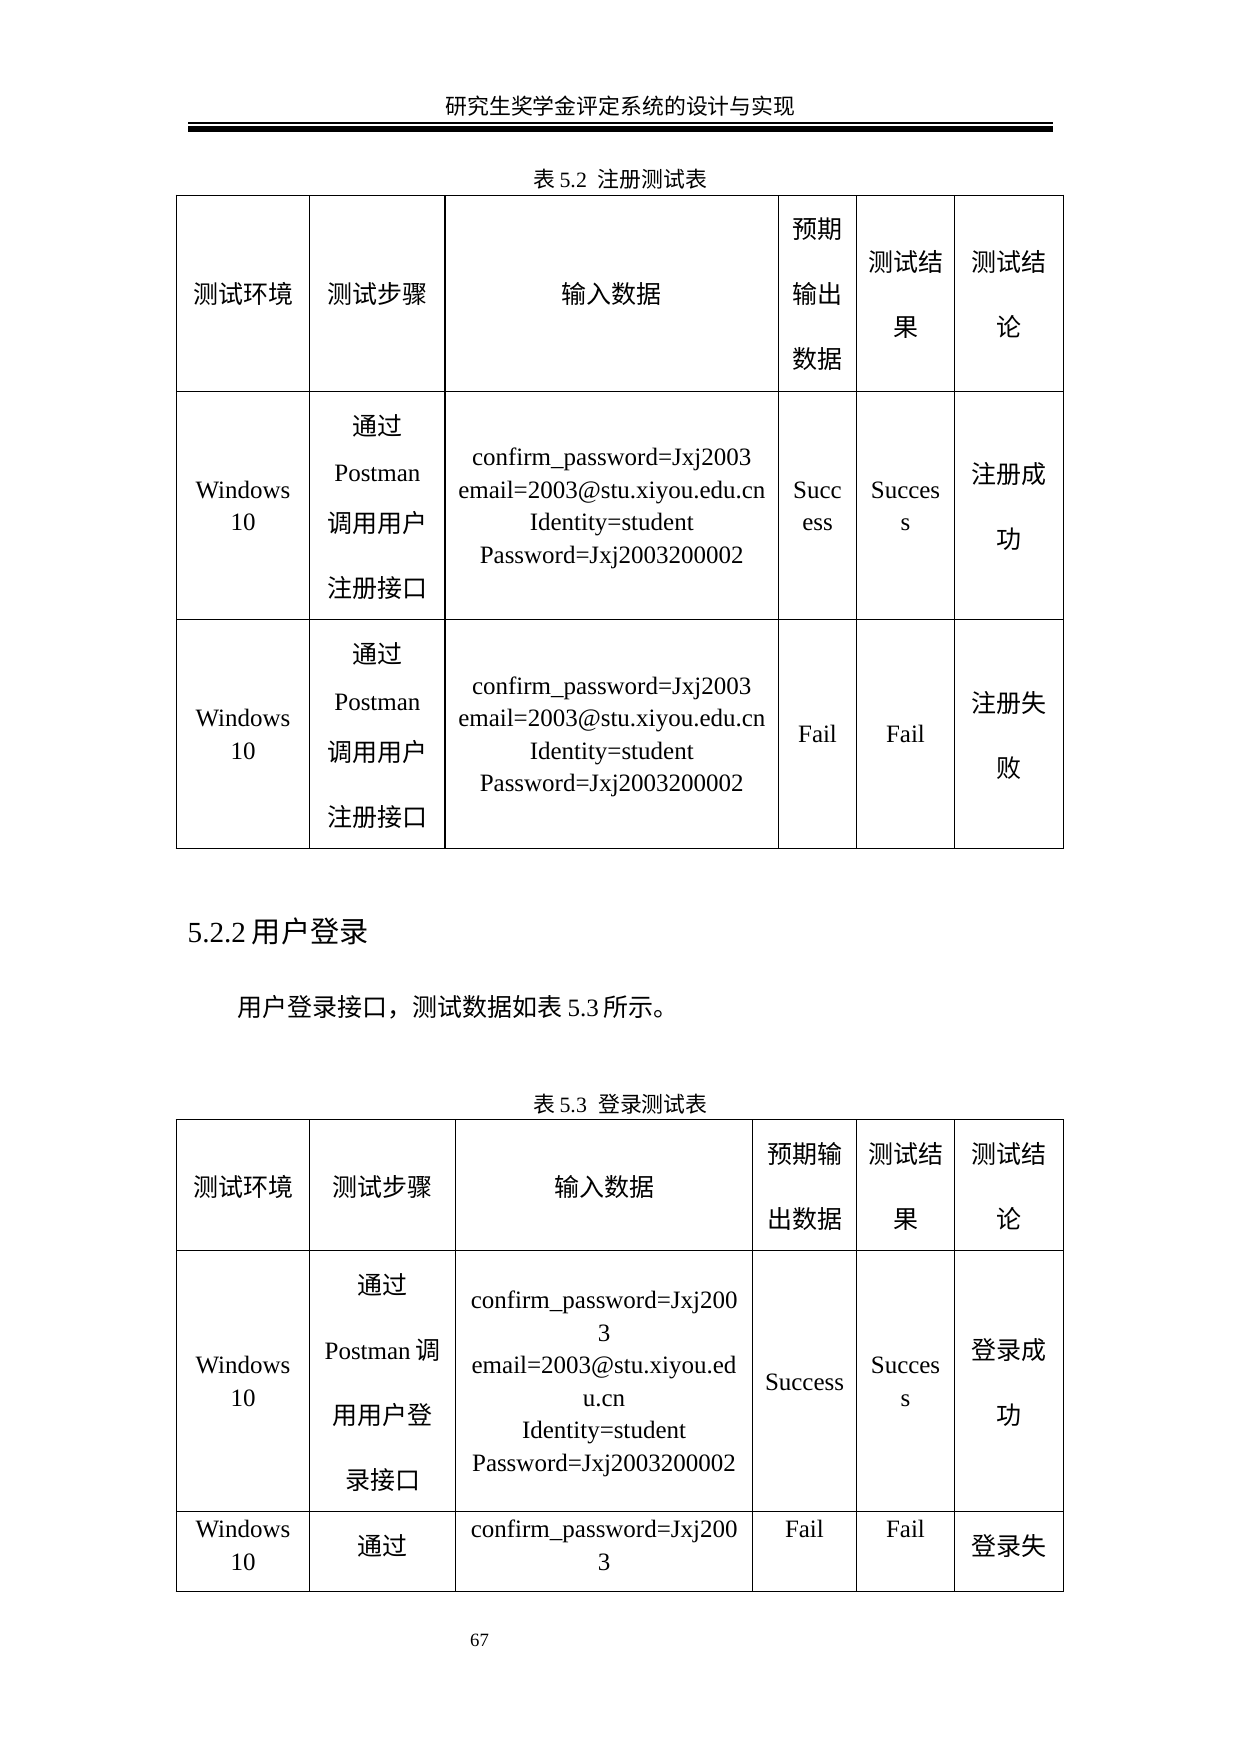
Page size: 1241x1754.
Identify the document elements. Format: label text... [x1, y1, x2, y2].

table_cell 注册成功 [955, 392, 1063, 619]
table_header 测试结论 [955, 1120, 1063, 1250]
table_header 测试环境 [177, 196, 309, 391]
table_cell Fail [857, 620, 954, 848]
table_cell confirm_password=Jxj2003 email=2003@stu.xiyou.edu.cn Identity=student Password=Jxj2003200002 [446, 392, 778, 619]
text 表5.2 注册测试表 [187, 162, 1053, 194]
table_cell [456, 1251, 752, 1511]
table_cell Fail [779, 620, 856, 848]
table_header 测试步骤 [310, 1120, 455, 1250]
table_cell Windows 10 [177, 620, 309, 848]
table_cell Fail [753, 1512, 856, 1591]
table_cell Success [779, 392, 856, 619]
table_header 测试结论 [955, 196, 1063, 391]
table_header 预期输出数据 [779, 196, 856, 391]
table_header 测试结果 [857, 196, 954, 391]
table_cell 登录失败 [955, 1512, 1063, 1591]
table_cell Windows 10 [177, 392, 309, 619]
table_header 测试步骤 [310, 196, 444, 391]
table_cell Fail [857, 1512, 954, 1591]
table_cell 通过Postman调用用户注册接口 [310, 392, 444, 619]
table_cell Success [857, 1251, 954, 1511]
table_cell 通过Postman调用用户登录接口 [310, 1251, 455, 1511]
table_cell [456, 1512, 752, 1591]
list 表5.3 登录测试表 [187, 1087, 1053, 1119]
table_header 预期输出数据 [753, 1120, 856, 1250]
subtitle 5.2.2用户登录 [187, 897, 1053, 962]
table_header 输入数据 [446, 196, 778, 391]
table_header 测试环境 [177, 1120, 309, 1250]
table_cell 通过Postman调用用户注册接口 [310, 620, 444, 848]
table_cell Success [857, 392, 954, 619]
text 用户登录接口，测试数据如表5.3所示。 [187, 973, 1053, 1038]
table_header 输入数据 [456, 1120, 752, 1250]
table_cell Windows 10 [177, 1512, 309, 1591]
table_cell 注册失败 [955, 620, 1063, 848]
table_cell Success [753, 1251, 856, 1511]
table_cell Windows 10 [177, 1251, 309, 1511]
table_cell confirm_password=Jxj2003 email=2003@stu.xiyou.edu.cn Identity=student Password=Jxj2003200002 [446, 620, 778, 848]
table_header 测试结果 [857, 1120, 954, 1250]
table_cell 登录成功 [955, 1251, 1063, 1511]
table_cell 通过Postman调用用户登录接口 [310, 1512, 455, 1591]
